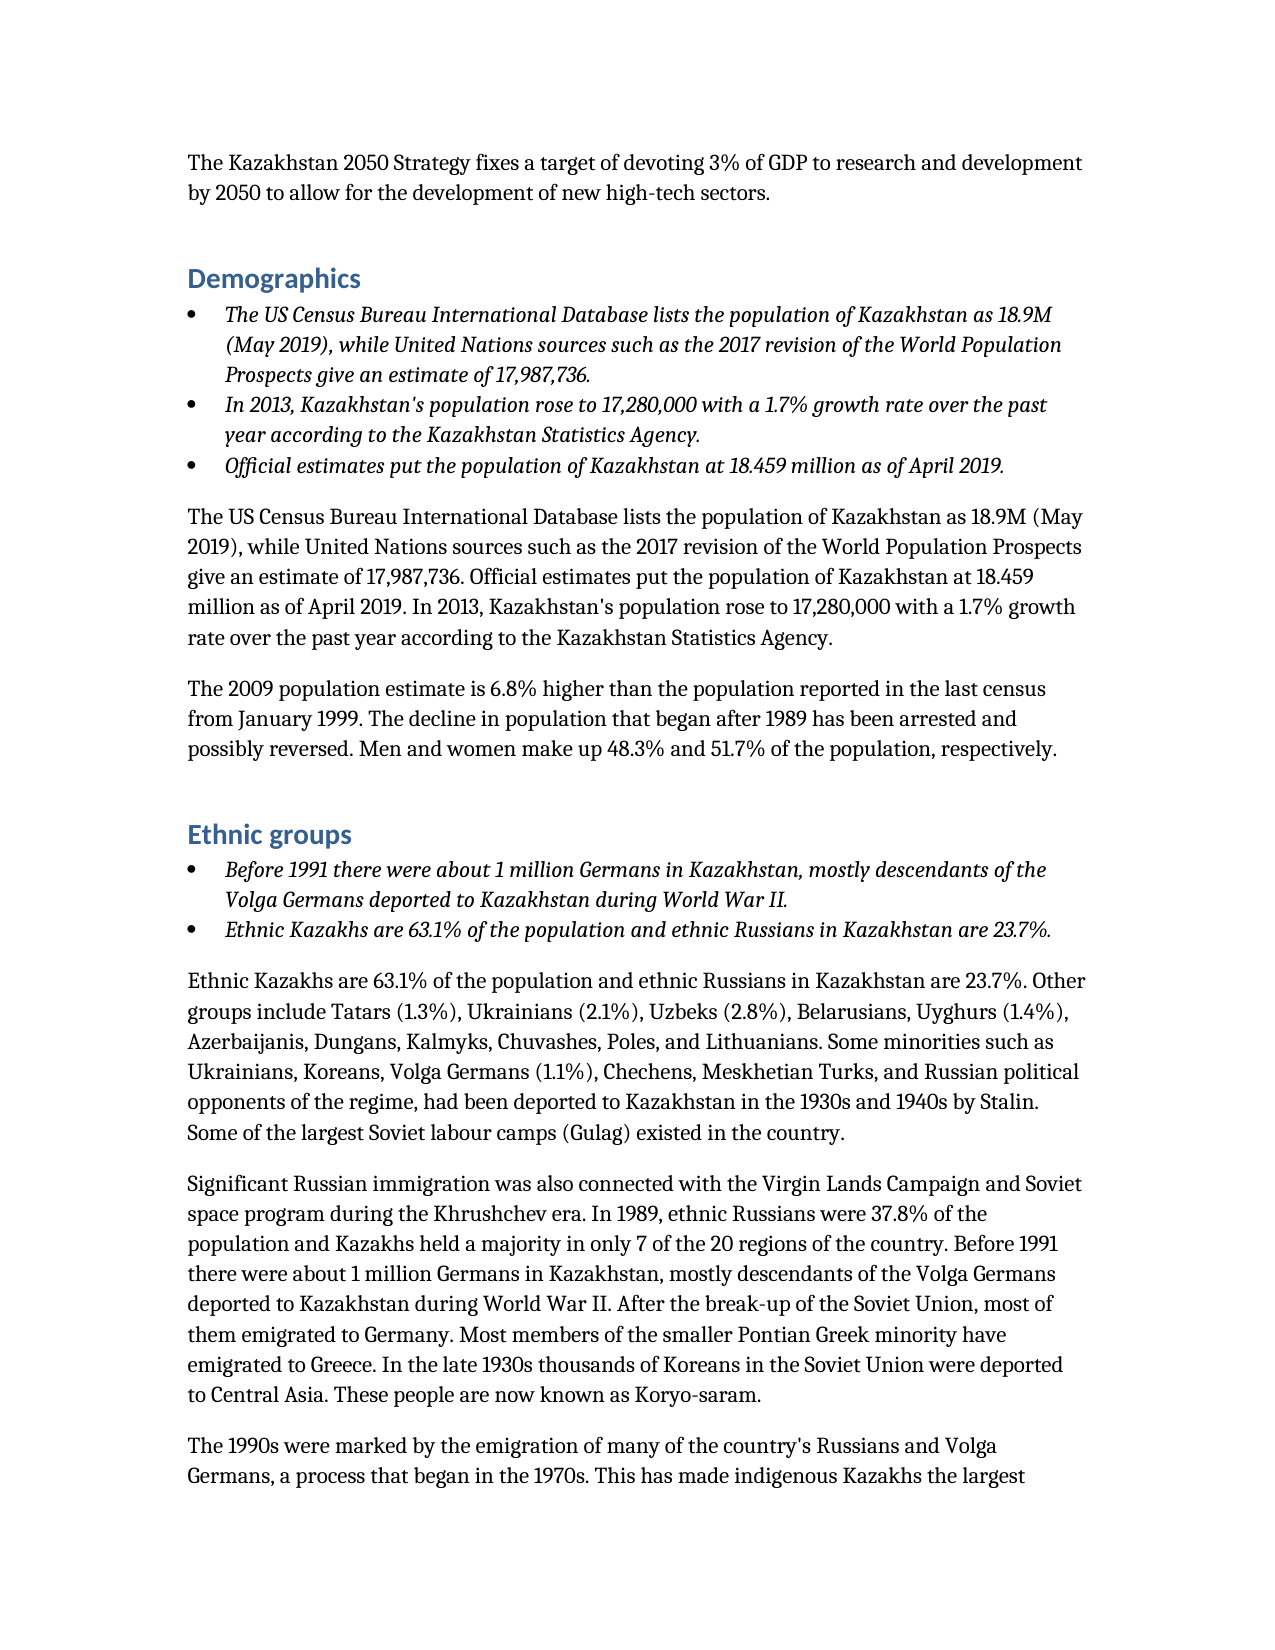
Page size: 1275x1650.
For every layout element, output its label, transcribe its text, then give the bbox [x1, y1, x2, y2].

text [187, 1433, 1087, 1489]
list In 2013, Kazakhstan's population rose to 17,280,000 with a 1.7% growth rate over the past year according to the Kazakhstan Statistics Agency. [187, 392, 1087, 448]
text The US Census Bureau International Database lists the population of Kazakhstan as 18.9M (May 2019), while United Nations sources such as the 2017 revision of the World Population Prospects give an estimate of 17,987,736. Official estimates put the population of Kazakhstan at 18.459 million as of April 2019. In 2013, Kazakhstan's population rose to 17,280,000 with a 1.7% growth rate over the past year according to the Kazakhstan Statistics Agency. [187, 503, 1087, 651]
subtitle Ethnic groups [187, 816, 1087, 852]
text The 2009 population estimate is 6.8% higher than the population reported in the last census from January 1999. The decline in population that began after 1989 has been arrested and possibly reversed. Men and women make up 48.3% and 51.7% of the population, respectively. [187, 675, 1087, 762]
list Official estimates put the population of Kazakhstan at 18.459 million as of April 2019. [187, 452, 1087, 479]
text Significant Russian immigration was also connected with the Virgin Lands Campaign and Soviet space program during the Khrushchev era. In 1989, ethnic Russians were 37.8% of the population and Kazakhs held a majority in only 7 of the 20 regions of the country. Before 1991 there were about 1 million Germans in Kazakhstan, mostly descendants of the Volga Germans deported to Kazakhstan during World War II. After the break-up of the Soviet Union, most of them emigrated to Germany. Most members of the smaller Pontian Greek minority have emigrated to Greece. In the late 1930s thousands of Koreans in the Soviet Union were deported to Central Asia. These people are now known as Koryo-saram. [187, 1170, 1087, 1408]
subtitle Demographics [187, 260, 1087, 296]
text Ethnic Kazakhs are 63.1% of the population and ethnic Russians in Kazakhstan are 23.7%. Other groups include Tatars (1.3%), Ukrainians (2.1%), Uzbeks (2.8%), Belarusians, Uyghurs (1.4%), Azerbaijanis, Dungans, Kalmyks, Chuvashes, Poles, and Lithuanians. Some minorities such as Ukrainians, Koreans, Volga Germans (1.1%), Chechens, Meskhetian Turks, and Russian political opponents of the regime, had been deported to Kazakhstan in the 1930s and 1940s by Stalin. Some of the largest Soviet labour camps (Gulag) existed in the country. [187, 968, 1087, 1146]
text The Kazakhstan 2050 Strategy fixes a target of devoting 3% of GDP to research and development by 2050 to allow for the development of new high-tech sectors. [187, 150, 1087, 207]
list The US Census Bureau International Database lists the population of Kazakhstan as 18.9M (May 2019), while United Nations sources such as the 2017 revision of the World Population Prospects give an estimate of 17,987,736. [187, 301, 1087, 388]
list Ethnic Kazakhs are 63.1% of the population and ethnic Russians in Kazakhstan are 23.7%. [187, 917, 1087, 944]
list Before 1991 there were about 1 million Germans in Kazakhstan, mostly descendants of the Volga Germans deported to Kazakhstan during World War II. [187, 857, 1087, 913]
